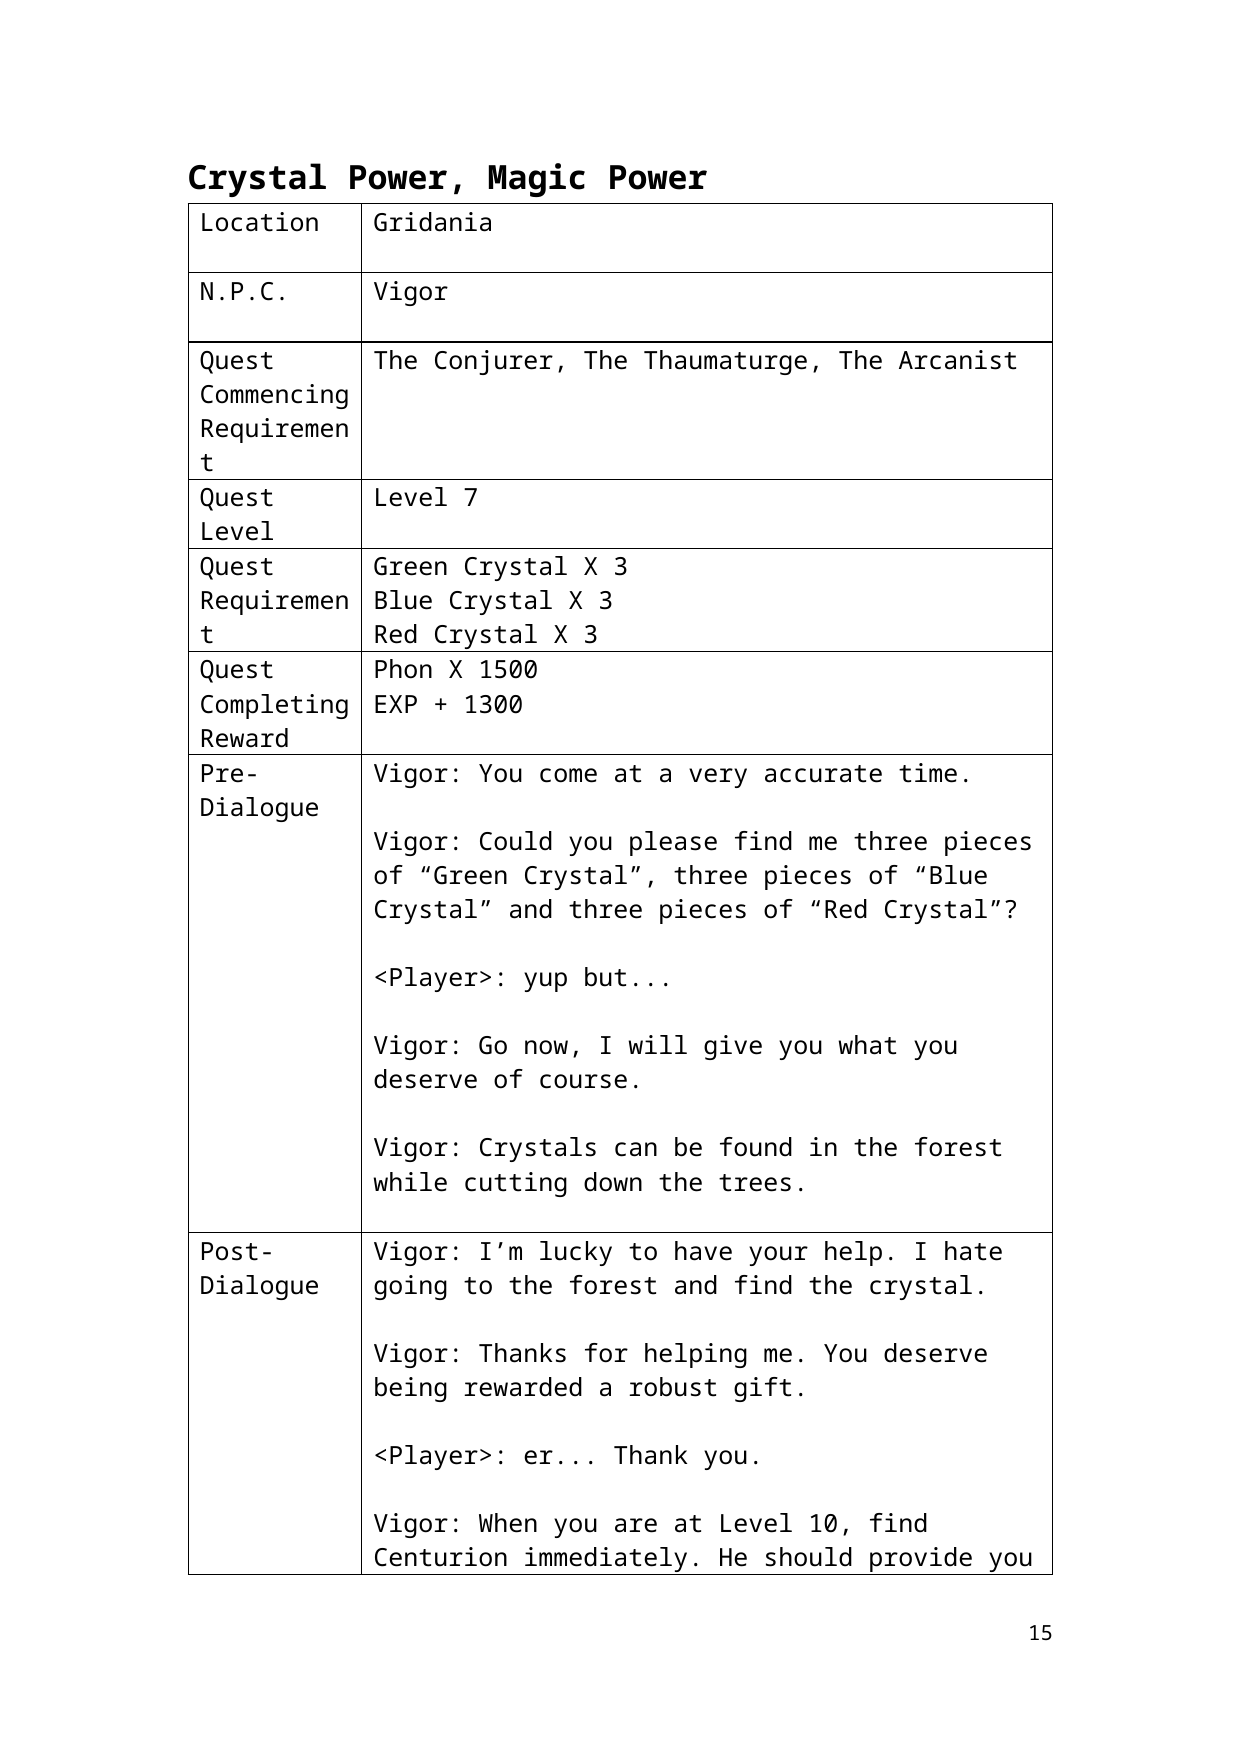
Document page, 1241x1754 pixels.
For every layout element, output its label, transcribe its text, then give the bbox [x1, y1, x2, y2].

table_header Gridania [362, 204, 1052, 272]
table_cell Quest Requirement [189, 549, 361, 651]
table_header Location [189, 204, 361, 272]
table_cell Post- Dialogue [189, 1233, 361, 1574]
subtitle Crystal Power, Magic Power [187, 154, 1053, 199]
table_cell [362, 1233, 1052, 1574]
table_cell The Conjurer, The Thaumaturge, The Arcanist [362, 343, 1052, 479]
table_cell Quest Completing Reward [189, 652, 361, 754]
table_cell Level 7 [362, 480, 1052, 548]
table_cell Phon X 1500 EXP + 1300 [362, 652, 1052, 754]
table_cell Vigor: You come at a very accurate time. Vigor: Could you please find me three pieces of “Green Crystal”, three pieces of “Blue Crystal” and three pieces of “Red Crystal”? <Player>: yup but... Vigor: Go now, I will give you what you deserve of course. Vigor: Crystals can be found in the forest while cutting down the trees. [362, 755, 1052, 1232]
table_cell Vigor [362, 273, 1052, 341]
table_cell N.P.C. [189, 273, 361, 341]
table_cell Quest Level [189, 480, 361, 548]
table_cell Green Crystal X 3 Blue Crystal X 3 Red Crystal X 3 [362, 549, 1052, 651]
table_cell Quest Commencing Requirement [189, 343, 361, 479]
table_cell Pre-Dialogue [189, 755, 361, 1232]
